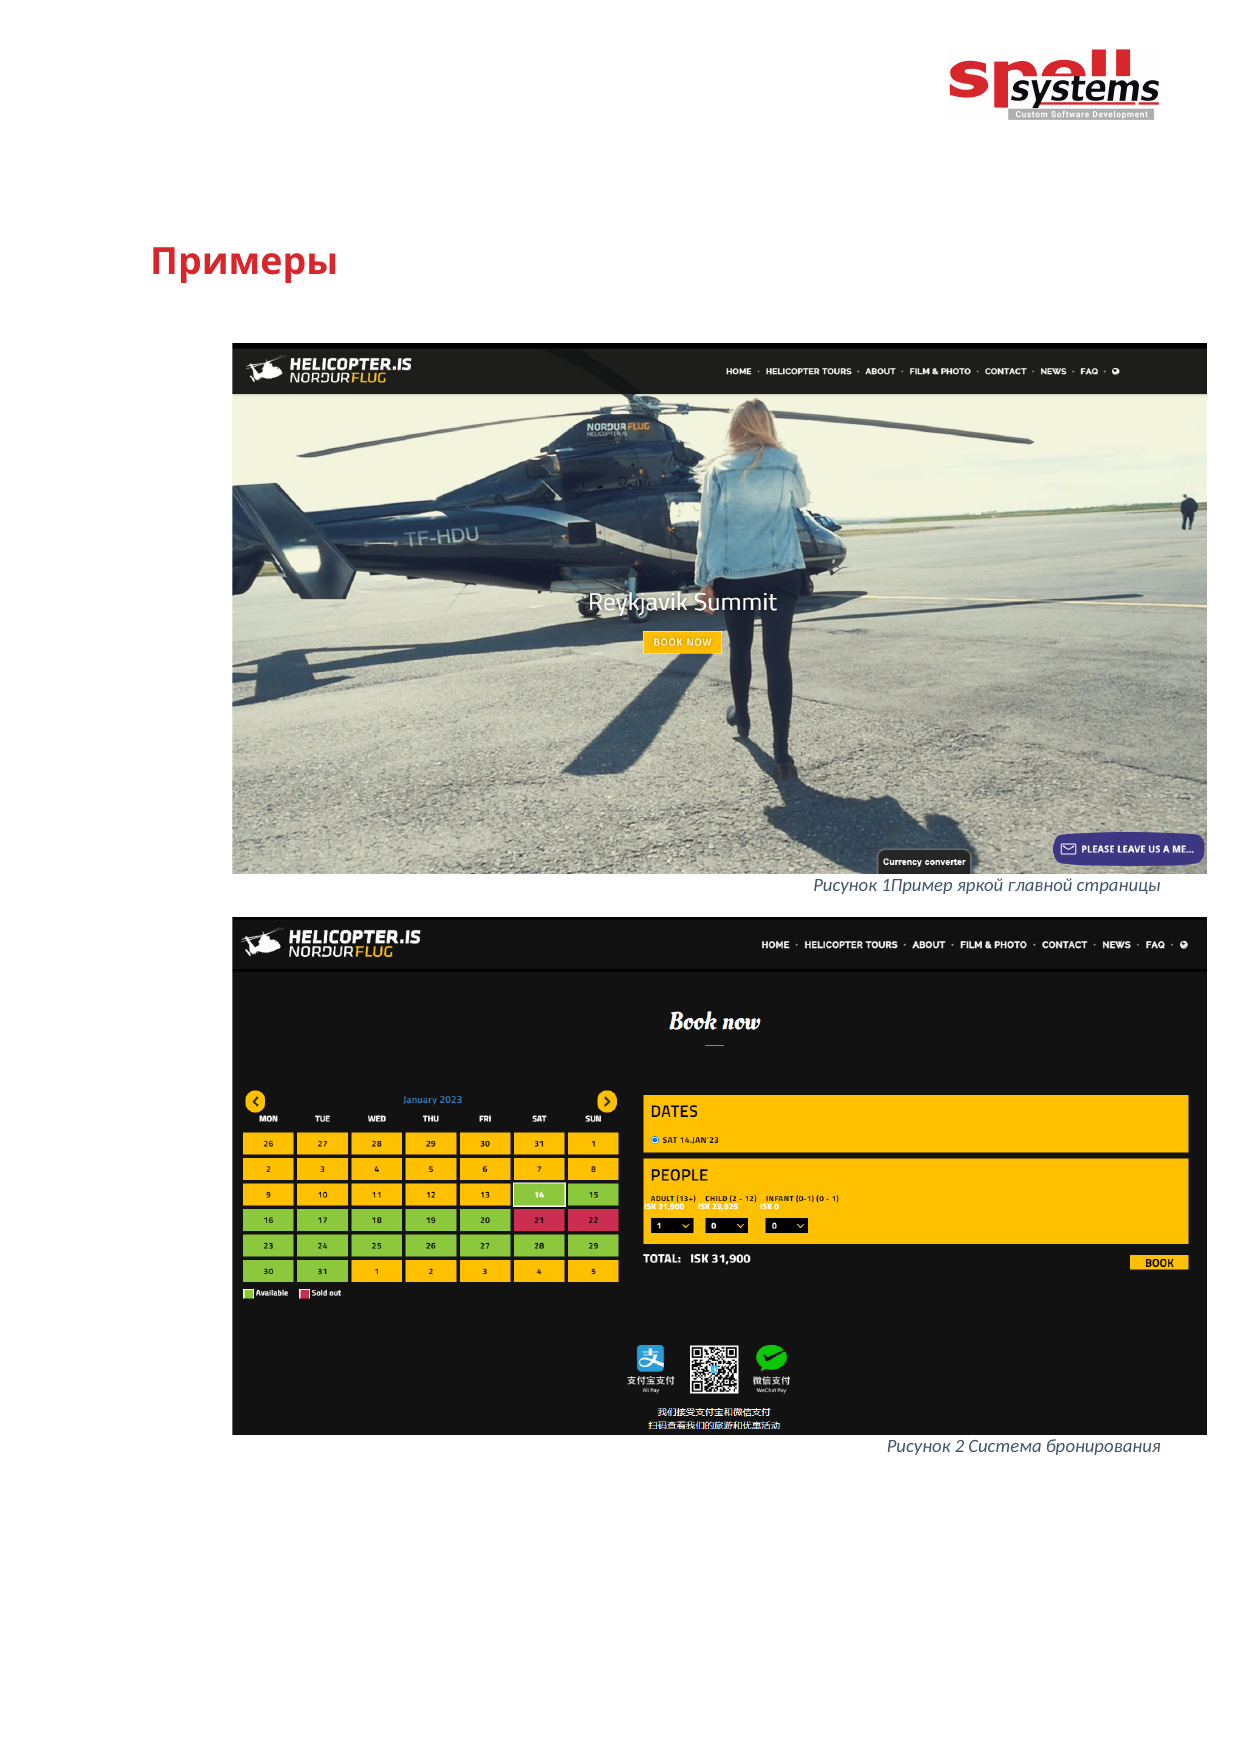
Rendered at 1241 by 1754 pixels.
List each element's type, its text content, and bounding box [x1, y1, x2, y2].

text Рисунок 1Пример яркой главной страницы [150, 873, 1162, 896]
subtitle Примеры [150, 234, 1162, 285]
picture [946, 46, 1163, 124]
text Рисунок 2 Система бронирования [150, 1434, 1162, 1457]
picture [232, 343, 1207, 874]
picture [232, 917, 1207, 1435]
